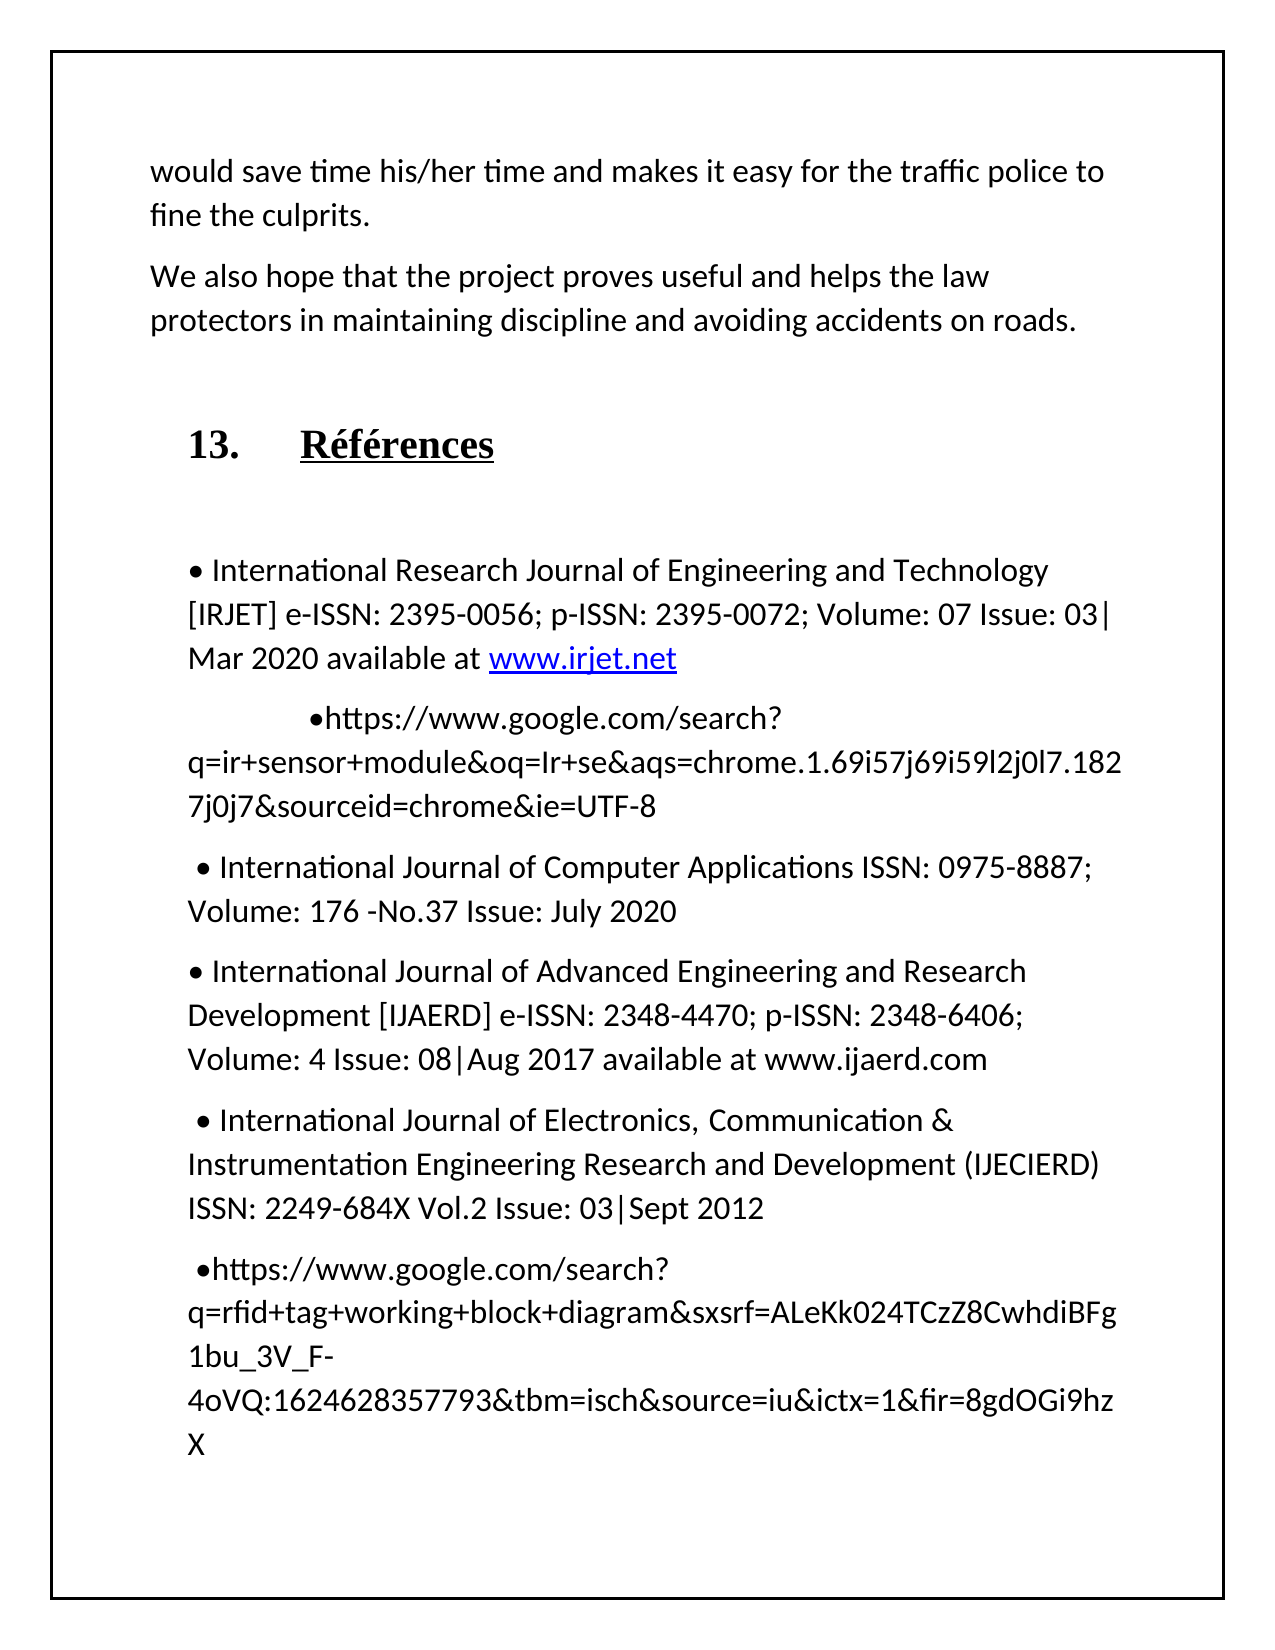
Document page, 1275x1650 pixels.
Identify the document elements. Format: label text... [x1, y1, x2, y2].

list Références [187, 420, 1125, 468]
text • International Journal of Computer Applications ISSN: 0975-8887; Volume: 176 -No.37 Issue: July 2020 [187, 846, 1125, 931]
text • International Journal of Electronics, Communication & Instrumentation Engineering Research and Development (IJECIERD) ISSN: 2249-684X Vol.2 Issue: 03|Sept 2012 [187, 1099, 1125, 1228]
text We also hope that the project proves useful and helps the law protectors in maintaining discipline and avoiding accidents on roads. [150, 254, 1125, 339]
text •https://www.google.com/search?q=rfid+tag+working+block+diagram&sxsrf=ALeKk024TCzZ8CwhdiBFg1bu_3V_F-4oVQ:1624628357793&tbm=isch&source=iu&ictx=1&fir=8gdOGi9hzX [187, 1247, 1125, 1464]
text •https://www.google.com/search?q=ir+sensor+module&oq=Ir+se&aqs=chrome.1.69i57j69i59l2j0l7.1827j0j7&sourceid=chrome&ie=UTF-8 [187, 697, 1125, 826]
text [150, 150, 1125, 235]
text • International Journal of Advanced Engineering and Research Development [IJAERD] e-ISSN: 2348-4470; p-ISSN: 2348-6406; Volume: 4 Issue: 08|Aug 2017 available at www.ijaerd.com [187, 950, 1125, 1079]
text • International Research Journal of Engineering and Technology [IRJET] e-ISSN: 2395-0056; p-ISSN: 2395-0072; Volume: 07 Issue: 03|Mar 2020 available at www.irjet.net [187, 549, 1125, 677]
